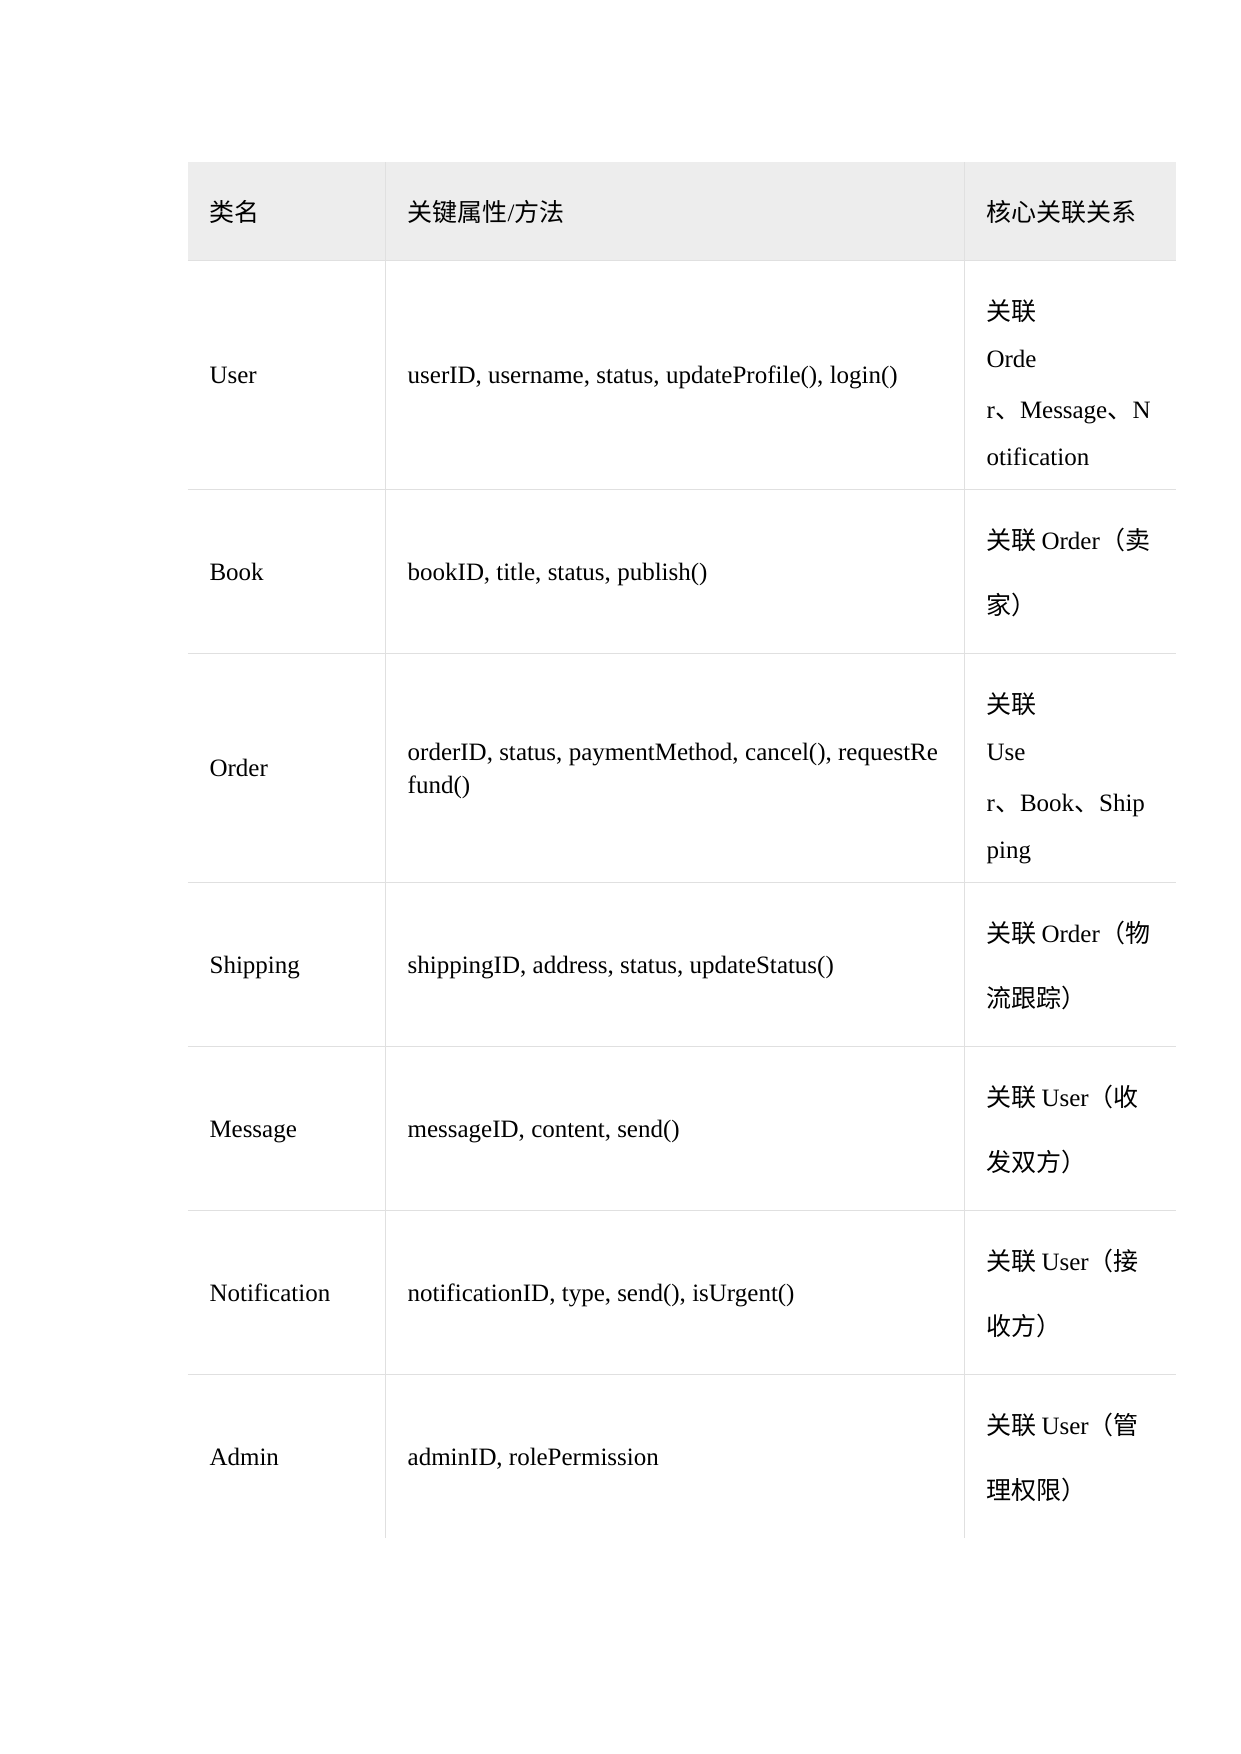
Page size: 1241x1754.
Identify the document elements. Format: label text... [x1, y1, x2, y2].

table_header 类名 [188, 162, 385, 260]
table_header 核心关联关系 [965, 162, 1176, 260]
table_cell 关联User（管理权限） [965, 1375, 1176, 1538]
table_cell orderID, status, paymentMethod, cancel(), requestRefund() [386, 654, 964, 882]
table_header 关键属性/方法 [386, 162, 964, 260]
table_cell ​Shipping​ [188, 883, 385, 1046]
table_cell notificationID, type, send(), isUrgent() [386, 1211, 964, 1374]
table_cell 关联User（收发双方） [965, 1047, 1176, 1210]
table_cell ​Order​ [188, 654, 385, 882]
table_cell ​Message​ [188, 1047, 385, 1210]
table_cell 关联User、Book、Shipping [965, 654, 1176, 882]
table_cell ​Notification​ [188, 1211, 385, 1374]
table_cell ​Admin​ [188, 1375, 385, 1538]
table_cell 关联User（接收方） [965, 1211, 1176, 1374]
table_cell bookID, title, status, publish() [386, 490, 964, 653]
table_cell messageID, content, send() [386, 1047, 964, 1210]
table_cell ​User​ [188, 261, 385, 489]
table_cell 关联Order、Message、Notification [965, 261, 1176, 489]
table_cell 关联Order（物流跟踪） [965, 883, 1176, 1046]
table_cell adminID, rolePermission [386, 1375, 964, 1538]
table_cell 关联Order（卖家） [965, 490, 1176, 653]
table_cell userID, username, status, updateProfile(), login() [386, 261, 964, 489]
table_cell shippingID, address, status, updateStatus() [386, 883, 964, 1046]
table_cell ​Book​ [188, 490, 385, 653]
